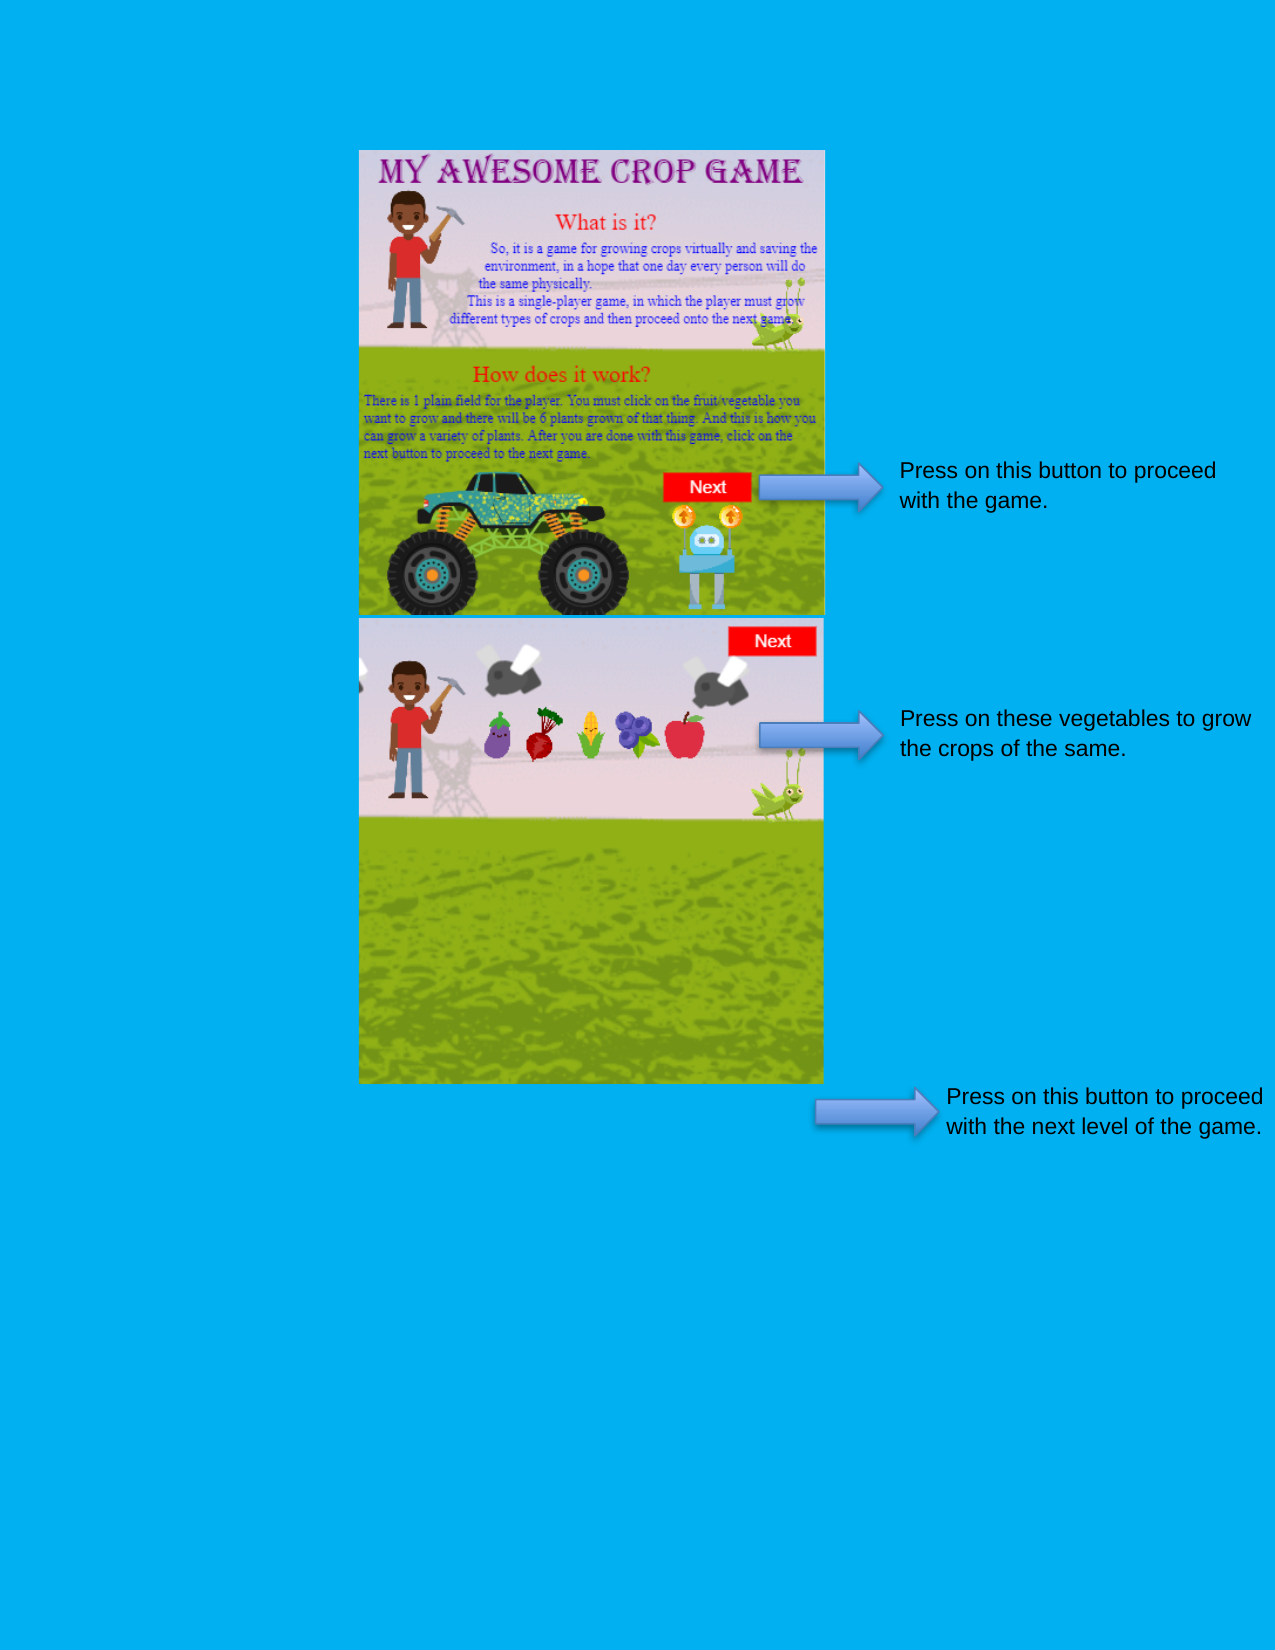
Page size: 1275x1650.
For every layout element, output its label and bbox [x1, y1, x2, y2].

picture [359, 151, 825, 614]
picture [359, 619, 823, 1083]
